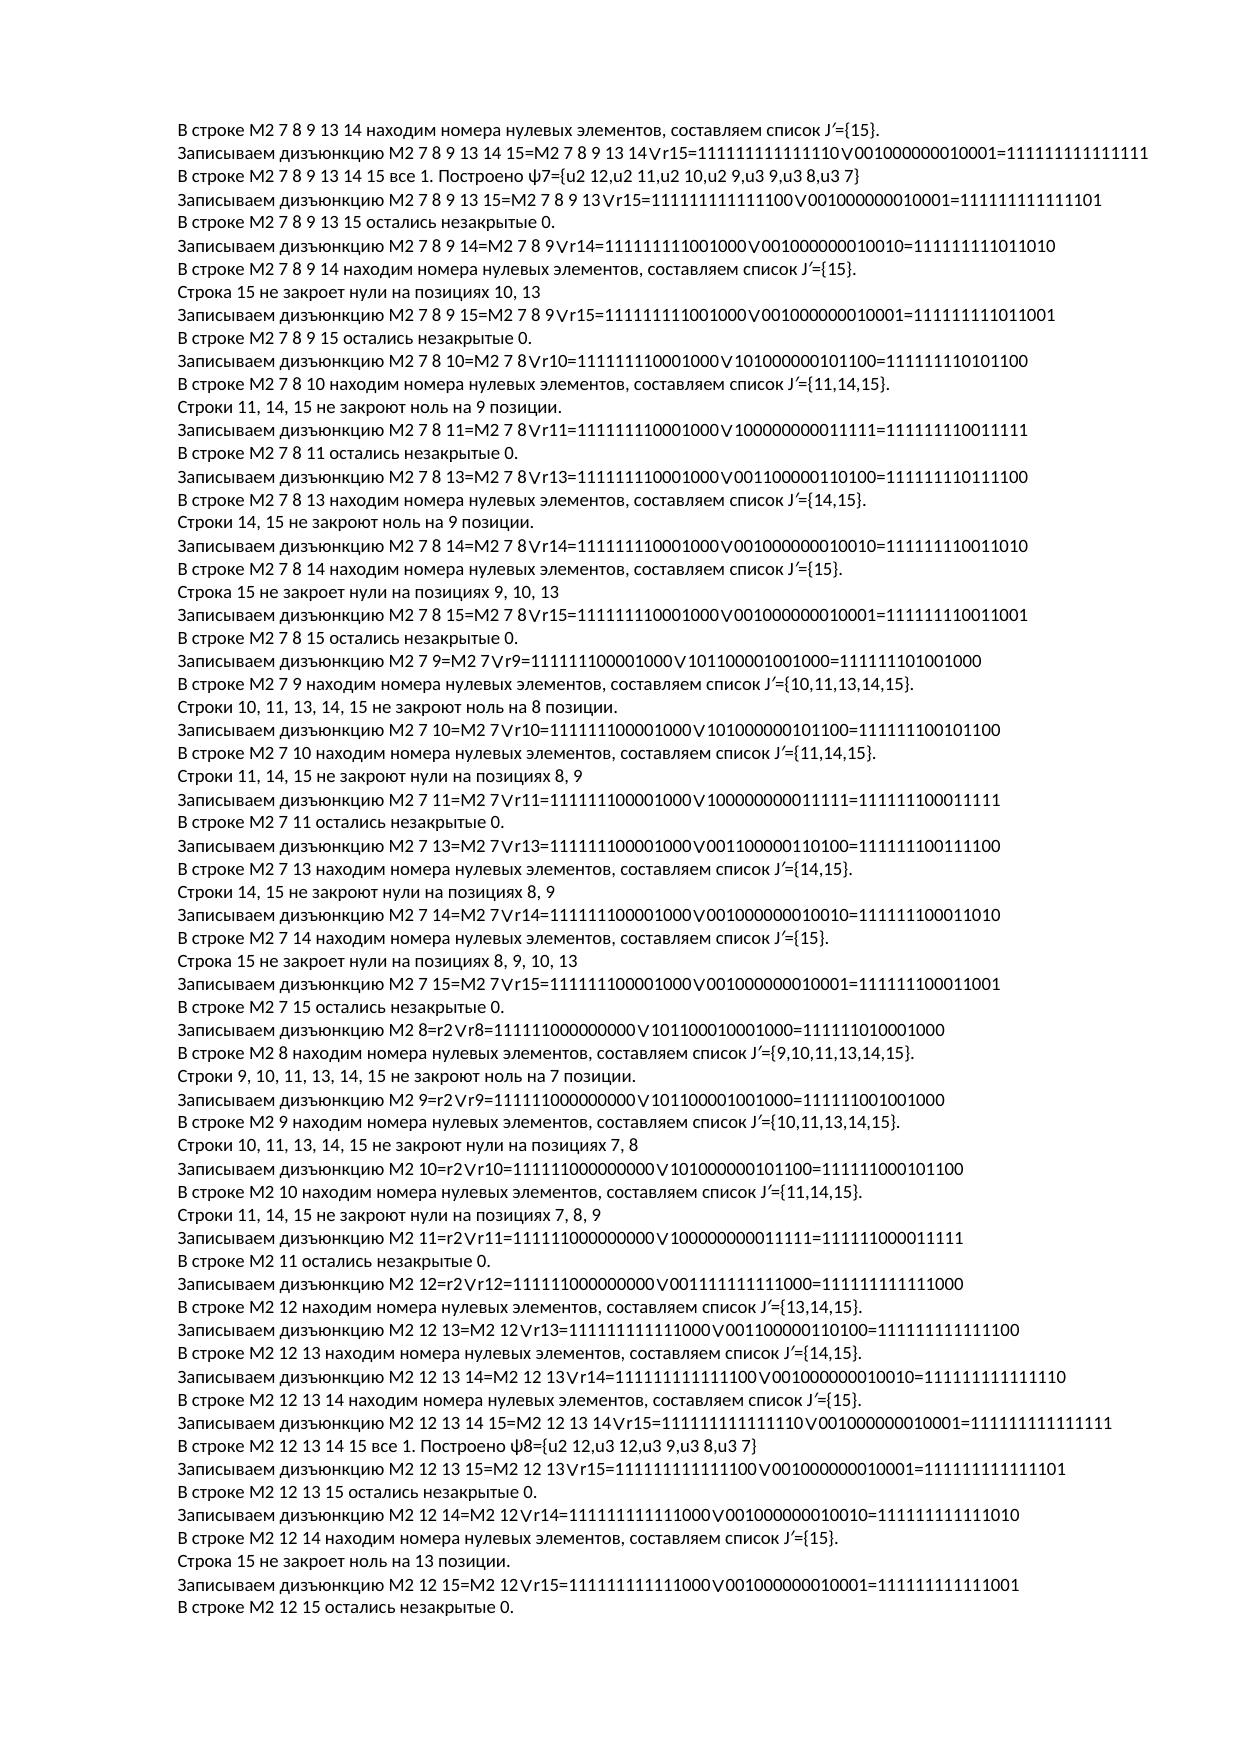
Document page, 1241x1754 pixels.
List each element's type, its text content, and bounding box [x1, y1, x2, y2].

text Записываем дизъюнкцию M2 8=r2∨r8=111111000000000∨101100010001000=111111010001000 [177, 1018, 1152, 1041]
text Записываем дизъюнкцию M2 12 15=M2 12∨r15=111111111111000∨001000000010001=111111111111001 [177, 1572, 1152, 1596]
text Записываем дизъюнкцию M2 7 8 13=M2 7 8∨r13=111111110001000∨001100000110100=111111110111100 [177, 464, 1152, 488]
text В строке M2 7 8 10 находим номера нулевых элементов, составляем список J′={11,14,15}. [177, 372, 1152, 395]
text В строке M2 7 8 9 15 остались незакрытые 0. [177, 326, 1152, 349]
text В строке M2 7 9 находим номера нулевых элементов, составляем список J′={10,11,13,14,15}. [177, 672, 1152, 695]
text В строке M2 12 13 14 15 все 1. Построено ψ8={u2 12,u3 12,u3 9,u3 8,u3 7} [177, 1434, 1152, 1457]
text Записываем дизъюнкцию M2 12 13 15=M2 12 13∨r15=111111111111100∨001000000010001=111111111111101 [177, 1457, 1152, 1480]
text В строке M2 11 остались незакрытые 0. [177, 1249, 1152, 1272]
text Записываем дизъюнкцию M2 7 8 9 15=M2 7 8 9∨r15=111111111001000∨001000000010001=111111111011001 [177, 303, 1152, 326]
text Записываем дизъюнкцию M2 7 8 9 13 15=M2 7 8 9 13∨r15=111111111111100∨001000000010001=111111111111101 [177, 187, 1152, 211]
text В строке M2 7 13 находим номера нулевых элементов, составляем список J′={14,15}. [177, 857, 1152, 880]
text Записываем дизъюнкцию M2 7 11=M2 7∨r11=111111100001000∨100000000011111=111111100011111 [177, 787, 1152, 811]
text В строке M2 7 8 11 остались незакрытые 0. [177, 441, 1152, 464]
text Записываем дизъюнкцию M2 7 8 14=M2 7 8∨r14=111111110001000∨001000000010010=111111110011010 [177, 533, 1152, 557]
text В строке M2 12 15 остались незакрытые 0. [177, 1596, 1152, 1618]
text Строки 11, 14, 15 не закроют нули на позициях 7, 8, 9 [177, 1203, 1152, 1226]
text Записываем дизъюнкцию M2 7 13=M2 7∨r13=111111100001000∨001100000110100=111111100111100 [177, 833, 1152, 857]
text Строка 15 не закроет ноль на 13 позиции. [177, 1549, 1152, 1572]
text Записываем дизъюнкцию M2 11=r2∨r11=111111000000000∨100000000011111=111111000011111 [177, 1226, 1152, 1249]
text В строке M2 7 14 находим номера нулевых элементов, составляем список J′={15}. [177, 926, 1152, 949]
text В строке M2 12 13 находим номера нулевых элементов, составляем список J′={14,15}. [177, 1341, 1152, 1364]
text Записываем дизъюнкцию M2 7 8 11=M2 7 8∨r11=111111110001000∨100000000011111=111111110011111 [177, 418, 1152, 441]
text В строке M2 7 11 остались незакрытые 0. [177, 811, 1152, 833]
text Строки 10, 11, 13, 14, 15 не закроют ноль на 8 позиции. [177, 695, 1152, 718]
text Строки 9, 10, 11, 13, 14, 15 не закроют ноль на 7 позиции. [177, 1064, 1152, 1087]
text В строке M2 12 14 находим номера нулевых элементов, составляем список J′={15}. [177, 1526, 1152, 1549]
text В строке M2 7 8 9 13 14 находим номера нулевых элементов, составляем список J′={15}. [177, 118, 1152, 141]
text Записываем дизъюнкцию M2 7 8 9 14=M2 7 8 9∨r14=111111111001000∨001000000010010=111111111011010 [177, 233, 1152, 257]
text Строка 15 не закроет нули на позициях 8, 9, 10, 13 [177, 949, 1152, 972]
text Записываем дизъюнкцию M2 12 13 14 15=M2 12 13 14∨r15=111111111111110∨001000000010001=111111111111111 [177, 1411, 1152, 1434]
text Записываем дизъюнкцию M2 12 14=M2 12∨r14=111111111111000∨001000000010010=111111111111010 [177, 1503, 1152, 1526]
text В строке M2 7 8 13 находим номера нулевых элементов, составляем список J′={14,15}. [177, 488, 1152, 511]
text Записываем дизъюнкцию M2 9=r2∨r9=111111000000000∨101100001001000=111111001001000 [177, 1087, 1152, 1111]
text В строке M2 10 находим номера нулевых элементов, составляем список J′={11,14,15}. [177, 1180, 1152, 1203]
text В строке M2 7 8 14 находим номера нулевых элементов, составляем список J′={15}. [177, 557, 1152, 580]
text Записываем дизъюнкцию M2 7 8 15=M2 7 8∨r15=111111110001000∨001000000010001=111111110011001 [177, 603, 1152, 626]
text В строке M2 7 8 15 остались незакрытые 0. [177, 626, 1152, 649]
text Записываем дизъюнкцию M2 12=r2∨r12=111111000000000∨001111111111000=111111111111000 [177, 1272, 1152, 1295]
text Записываем дизъюнкцию M2 12 13=M2 12∨r13=111111111111000∨001100000110100=111111111111100 [177, 1318, 1152, 1341]
text Строка 15 не закроет нули на позициях 10, 13 [177, 280, 1152, 303]
text Записываем дизъюнкцию M2 7 14=M2 7∨r14=111111100001000∨001000000010010=111111100011010 [177, 903, 1152, 926]
text В строке M2 7 15 остались незакрытые 0. [177, 995, 1152, 1018]
text В строке M2 12 13 14 находим номера нулевых элементов, составляем список J′={15}. [177, 1388, 1152, 1411]
text Записываем дизъюнкцию M2 7 15=M2 7∨r15=111111100001000∨001000000010001=111111100011001 [177, 972, 1152, 995]
text Записываем дизъюнкцию M2 7 9=M2 7∨r9=111111100001000∨101100001001000=111111101001000 [177, 649, 1152, 672]
text Записываем дизъюнкцию M2 7 8 10=M2 7 8∨r10=111111110001000∨101000000101100=111111110101100 [177, 349, 1152, 372]
text Записываем дизъюнкцию M2 7 8 9 13 14 15=M2 7 8 9 13 14∨r15=111111111111110∨001000000010001=111111111111111 [177, 141, 1152, 164]
text Строки 14, 15 не закроют ноль на 9 позиции. [177, 511, 1152, 533]
text Строки 10, 11, 13, 14, 15 не закроют нули на позициях 7, 8 [177, 1133, 1152, 1156]
text Строки 11, 14, 15 не закроют нули на позициях 8, 9 [177, 764, 1152, 787]
text Строка 15 не закроет нули на позициях 9, 10, 13 [177, 580, 1152, 603]
text В строке M2 12 находим номера нулевых элементов, составляем список J′={13,14,15}. [177, 1295, 1152, 1318]
text В строке M2 9 находим номера нулевых элементов, составляем список J′={10,11,13,14,15}. [177, 1111, 1152, 1133]
text В строке M2 7 8 9 13 15 остались незакрытые 0. [177, 211, 1152, 233]
text В строке M2 8 находим номера нулевых элементов, составляем список J′={9,10,11,13,14,15}. [177, 1041, 1152, 1064]
text Записываем дизъюнкцию M2 12 13 14=M2 12 13∨r14=111111111111100∨001000000010010=111111111111110 [177, 1364, 1152, 1388]
text В строке M2 7 8 9 13 14 15 все 1. Построено ψ7={u2 12,u2 11,u2 10,u2 9,u3 9,u3 8,u3 7} [177, 164, 1152, 187]
text Записываем дизъюнкцию M2 7 10=M2 7∨r10=111111100001000∨101000000101100=111111100101100 [177, 718, 1152, 741]
text В строке M2 12 13 15 остались незакрытые 0. [177, 1480, 1152, 1503]
text Строки 14, 15 не закроют нули на позициях 8, 9 [177, 880, 1152, 903]
text В строке M2 7 10 находим номера нулевых элементов, составляем список J′={11,14,15}. [177, 741, 1152, 764]
text В строке M2 7 8 9 14 находим номера нулевых элементов, составляем список J′={15}. [177, 257, 1152, 280]
text Записываем дизъюнкцию M2 10=r2∨r10=111111000000000∨101000000101100=111111000101100 [177, 1156, 1152, 1180]
text Строки 11, 14, 15 не закроют ноль на 9 позиции. [177, 395, 1152, 418]
